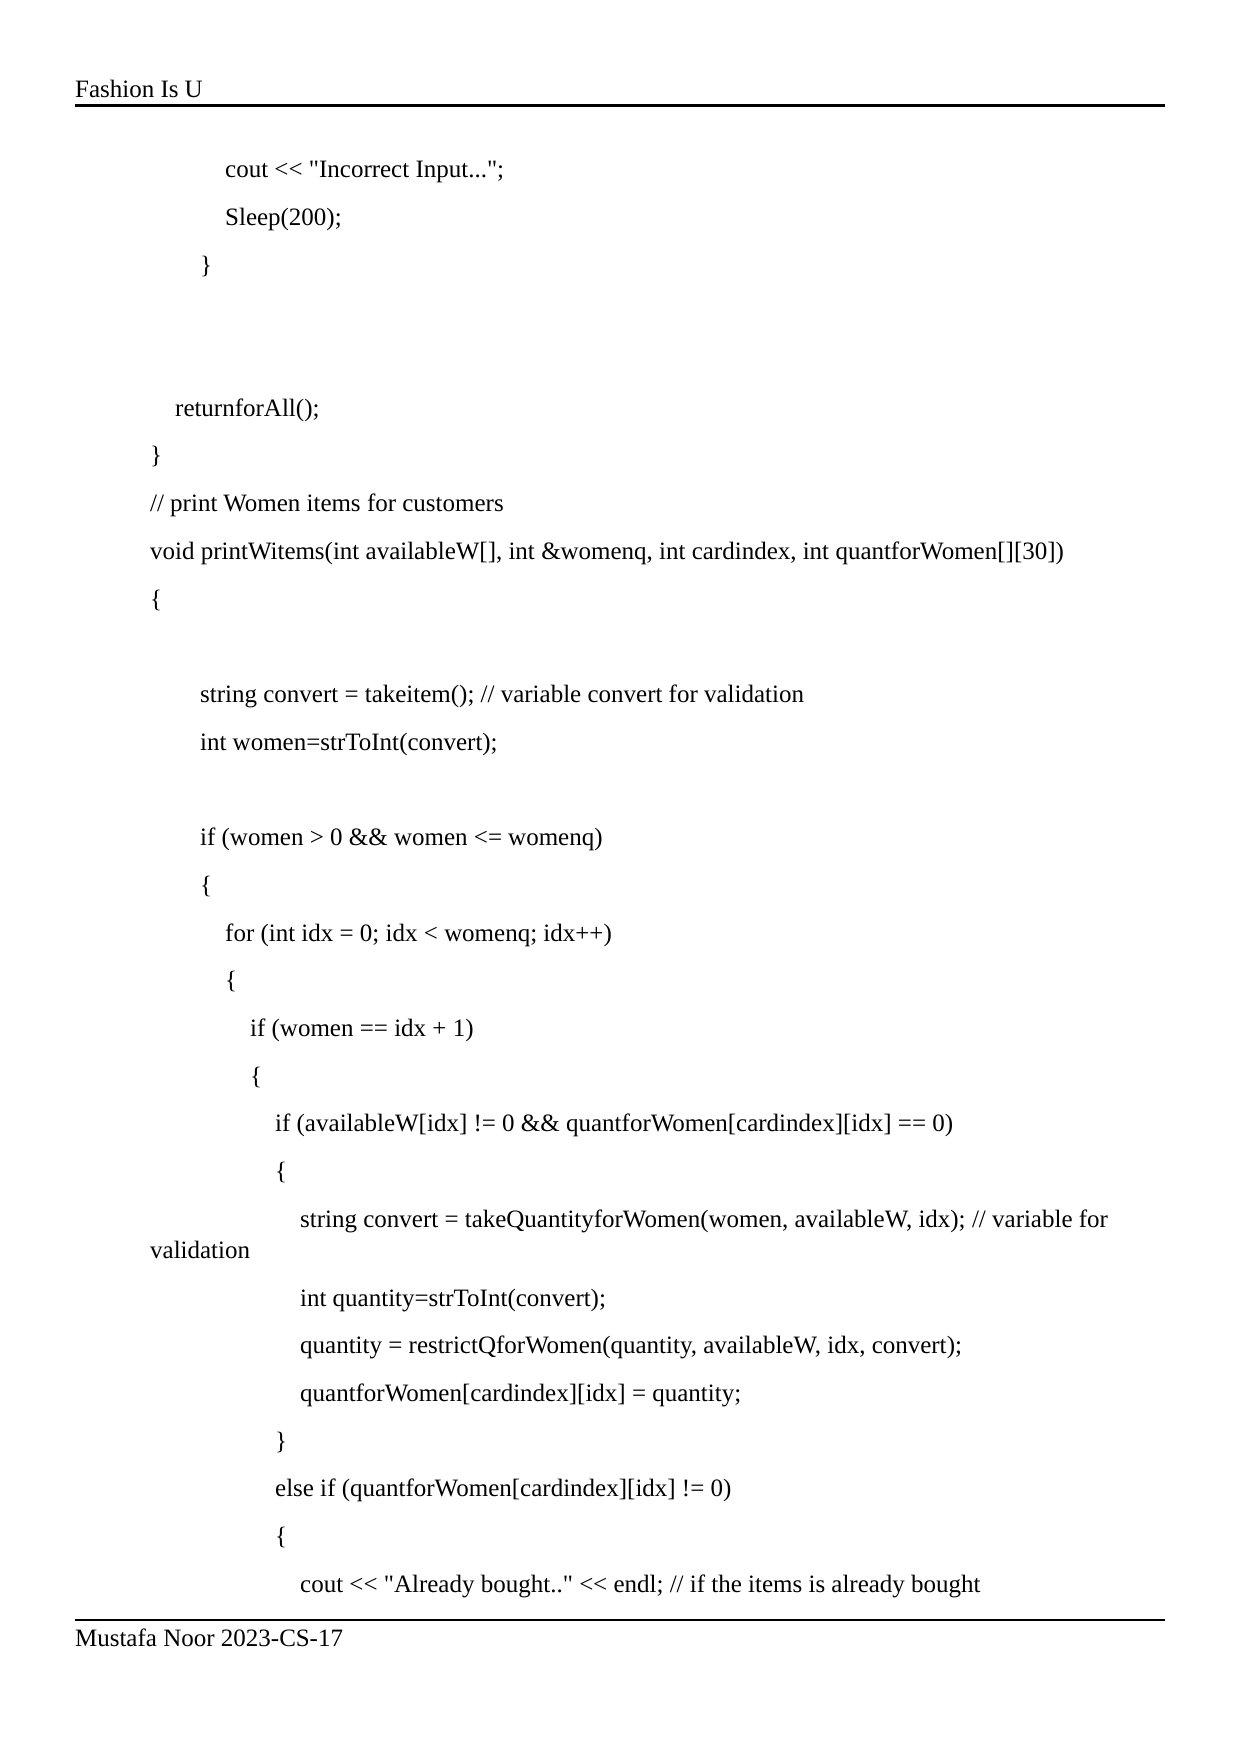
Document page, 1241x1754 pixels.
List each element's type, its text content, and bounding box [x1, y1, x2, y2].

text string convert = takeQuantityforWomen(women, availableW, idx); // variable for validation [150, 1204, 1165, 1264]
text { [150, 1156, 1165, 1185]
text if (availableW[idx] != 0 && quantforWomen[cardindex][idx] == 0) [150, 1108, 1165, 1137]
text { [150, 1061, 1165, 1089]
text // print Women items for customers [150, 488, 1165, 517]
text } [150, 1426, 1165, 1454]
text { [150, 870, 1165, 899]
text else if (quantforWomen[cardindex][idx] != 0) [150, 1473, 1165, 1502]
text Sleep(200); [150, 202, 1165, 231]
text int quantity=strToInt(convert); [150, 1283, 1165, 1311]
text int women=strToInt(convert); [150, 727, 1165, 756]
text void printWitems(int availableW[], int &womenq, int cardindex, int quantforWomen[][30]) [150, 536, 1165, 565]
text cout << "Incorrect Input..."; [150, 154, 1165, 183]
text string convert = takeitem(); // variable convert for validation [150, 679, 1165, 708]
text for (int idx = 0; idx < womenq; idx++) [150, 918, 1165, 946]
text { [150, 965, 1165, 994]
text if (women > 0 && women <= womenq) [150, 822, 1165, 851]
text returnforAll(); [150, 393, 1165, 422]
text if (women == idx + 1) [150, 1013, 1165, 1042]
text } [150, 441, 1165, 469]
text cout << "Already bought.." << endl; // if the items is already bought [150, 1569, 1165, 1598]
text quantforWomen[cardindex][idx] = quantity; [150, 1378, 1165, 1407]
text } [150, 250, 1165, 278]
text { [150, 584, 1165, 612]
text { [150, 1521, 1165, 1550]
text quantity = restrictQforWomen(quantity, availableW, idx, convert); [150, 1330, 1165, 1359]
